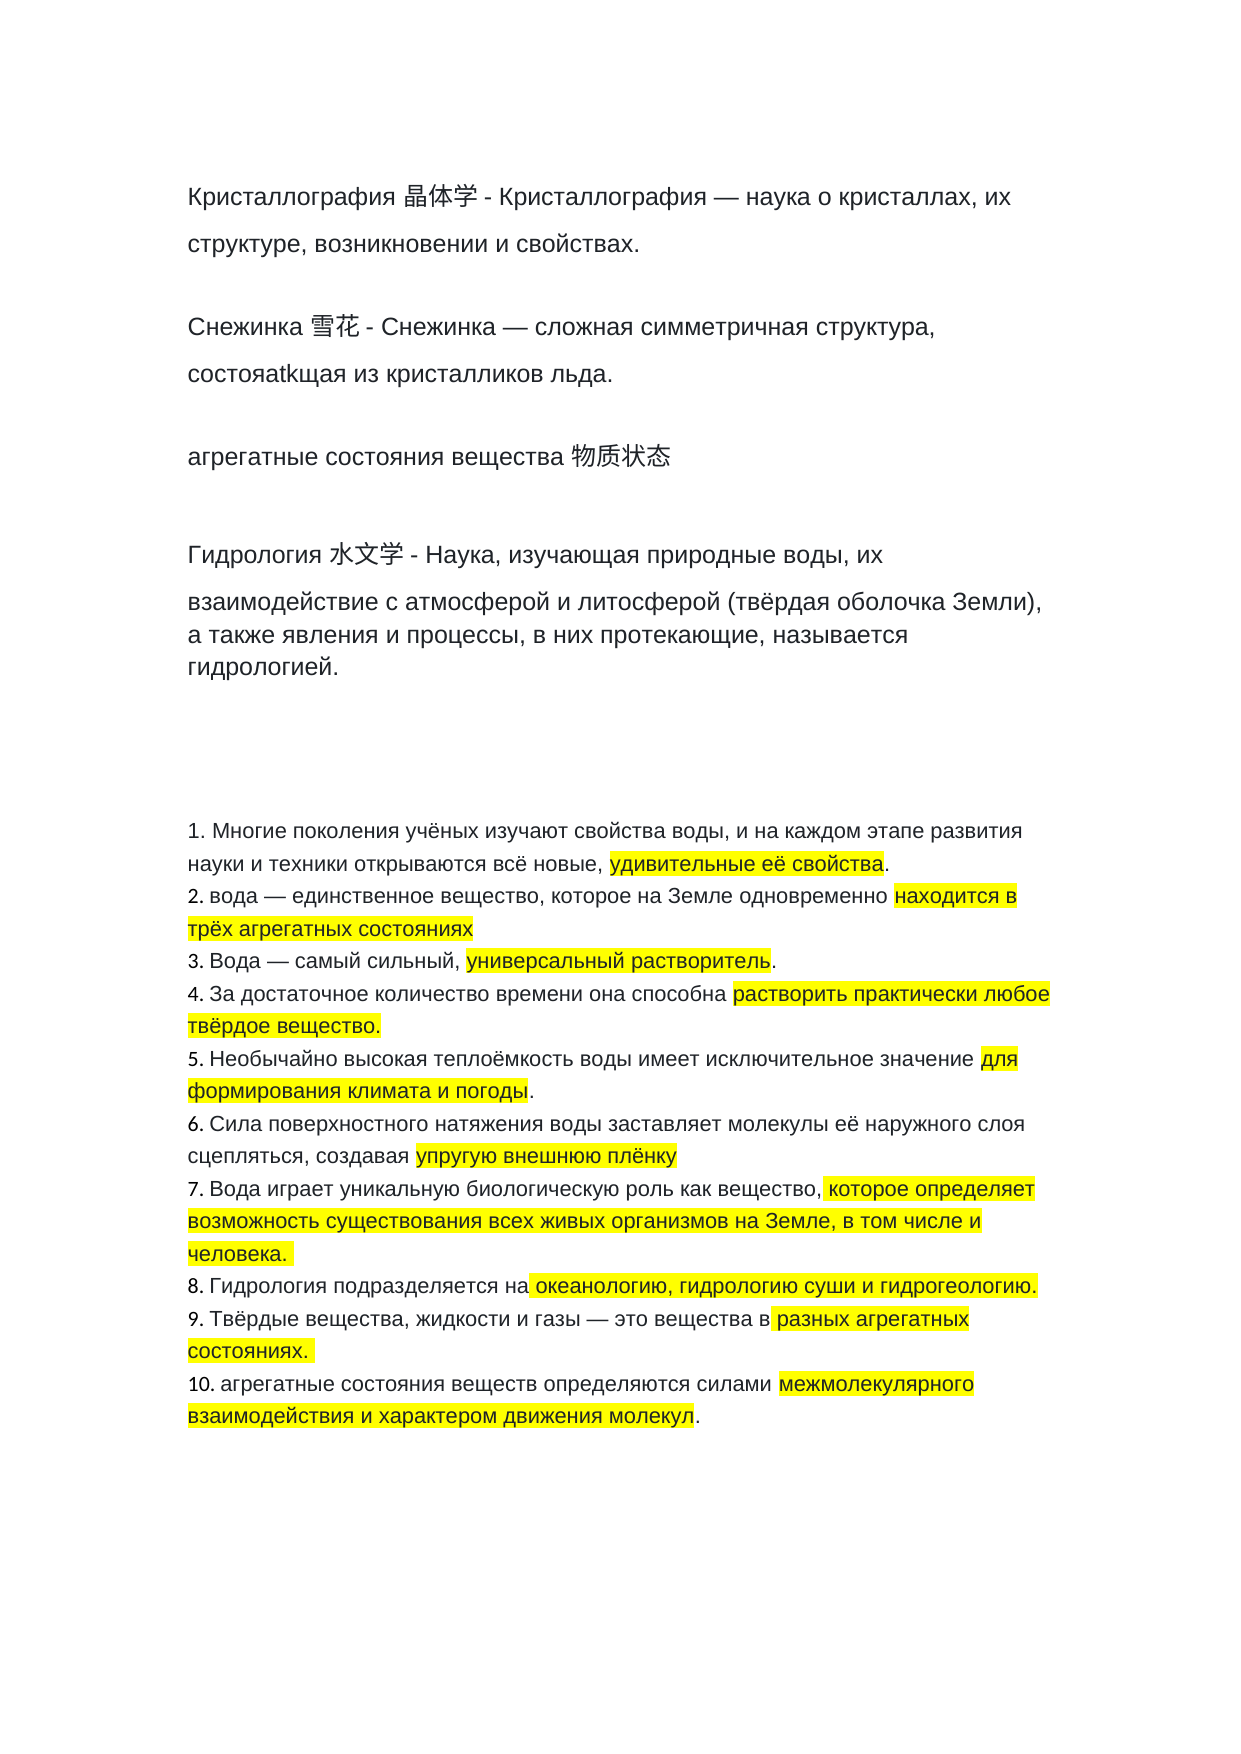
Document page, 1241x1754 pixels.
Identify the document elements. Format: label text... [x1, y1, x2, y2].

list Вода — самый сильный, универсальный растворитель. [187, 944, 1053, 977]
list Гидрология подразделяется на океанологию, гидрологию суши и гидрогеологию. [187, 1269, 1053, 1302]
text Снежинка 雪花 - Снежинка — сложная симметричная структура, состояatkщая из кристалликов льда. [187, 292, 1053, 389]
text Гидрология 水文学 - Наука, изучающая природные воды, их взаимодействие с атмосферой и литосферой (твёрдая оболочка Земли), а также явления и процессы, в них протекающие, называется гидрологией. [187, 520, 1053, 683]
list Многие поколения учёных изучают свойства воды, и на каждом этапе развития науки и техники открываются всё новые, удивительные её свойства. [187, 814, 1053, 879]
text Кристаллография 晶体学 - Кристаллография — наука о кристаллах, их структуре, возникновении и свойствах. [187, 162, 1053, 259]
list вода — единственное вещество, которое на Земле одновременно находится в трёх агрегатных состояниях [187, 879, 1053, 944]
list Сила поверхностного натяжения воды заставляет молекулы её наружного слоя сцепляться, создавая упругую внешнюю плёнку [187, 1107, 1053, 1172]
list Вода играет уникальную биологическую роль как вещество, которое определяет возможность существования всех живых организмов на Земле, в том числе и человека. [187, 1172, 1053, 1269]
list За достаточное количество времени она способна растворить практически любое твёрдое вещество. [187, 977, 1053, 1042]
list Необычайно высокая теплоёмкость воды имеет исключительное значение для формирования климата и погоды. [187, 1042, 1053, 1107]
list Твёрдые вещества, жидкости и газы — это вещества в разных агрегатных состояниях. [187, 1302, 1053, 1367]
list агрегатные состояния веществ определяются силами межмолекулярного взаимодействия и характером движения молекул. [187, 1367, 1053, 1432]
text агрегатные состояния вещества 物质状态 [187, 422, 1053, 487]
